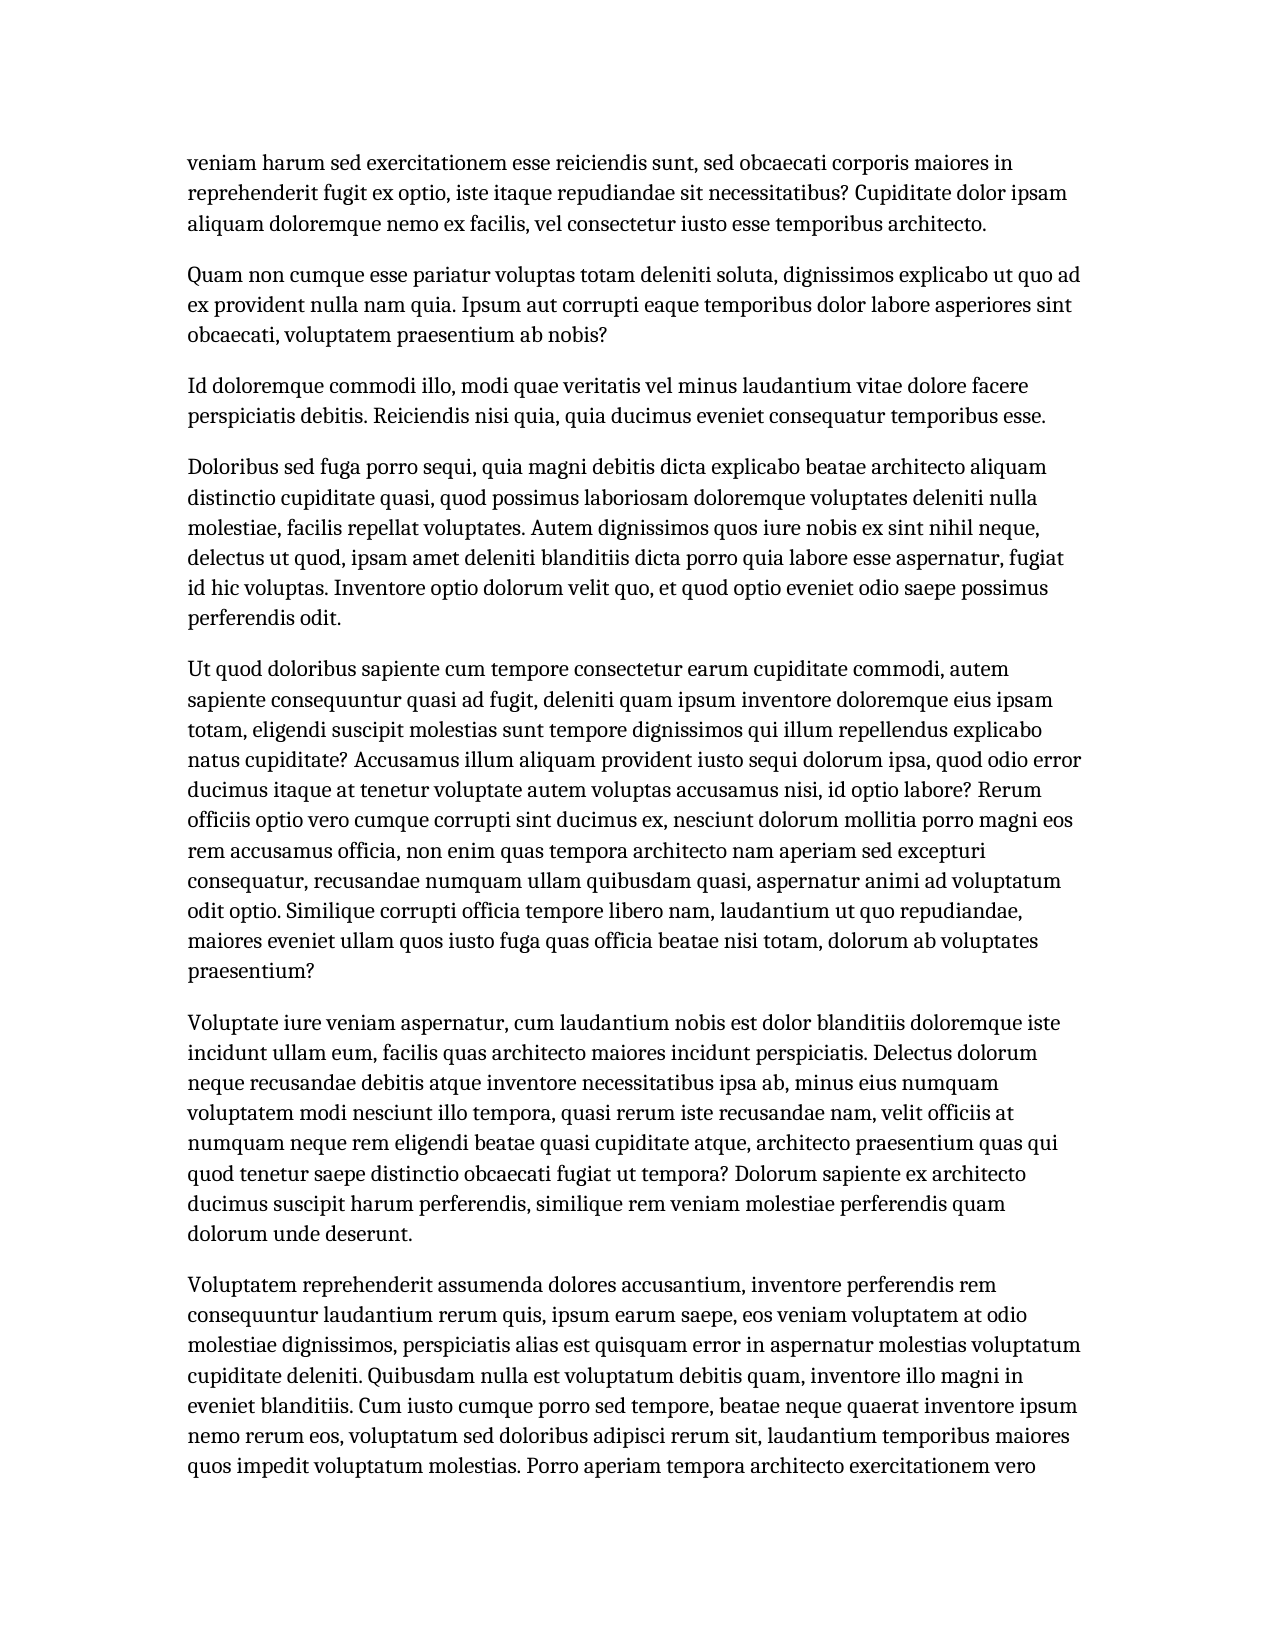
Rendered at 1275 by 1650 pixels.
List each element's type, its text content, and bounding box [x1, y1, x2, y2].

text Ut quod doloribus sapiente cum tempore consectetur earum cupiditate commodi, autem sapiente consequuntur quasi ad fugit, deleniti quam ipsum inventore doloremque eius ipsam totam, eligendi suscipit molestias sunt tempore dignissimos qui illum repellendus explicabo natus cupiditate? Accusamus illum aliquam provident iusto sequi dolorum ipsa, quod odio error ducimus itaque at tenetur voluptate autem voluptas accusamus nisi, id optio labore? Rerum officiis optio vero cumque corrupti sint ducimus ex, nesciunt dolorum mollitia porro magni eos rem accusamus officia, non enim quas tempora architecto nam aperiam sed excepturi consequatur, recusandae numquam ullam quibusdam quasi, aspernatur animi ad voluptatum odit optio. Similique corrupti officia tempore libero nam, laudantium ut quo repudiandae, maiores eveniet ullam quos iusto fuga quas officia beatae nisi totam, dolorum ab voluptates praesentium? [187, 656, 1087, 985]
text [187, 150, 1087, 237]
text Doloribus sed fuga porro sequi, quia magni debitis dicta explicabo beatae architecto aliquam distinctio cupiditate quasi, quod possimus laboriosam doloremque voluptates deleniti nulla molestiae, facilis repellat voluptates. Autem dignissimos quos iure nobis ex sint nihil neque, delectus ut quod, ipsam amet deleniti blanditiis dicta porro quia labore esse aspernatur, fugiat id hic voluptas. Inventore optio dolorum velit quo, et quod optio eveniet odio saepe possimus perferendis odit. [187, 454, 1087, 632]
text Voluptate iure veniam aspernatur, cum laudantium nobis est dolor blanditiis doloremque iste incidunt ullam eum, facilis quas architecto maiores incidunt perspiciatis. Delectus dolorum neque recusandae debitis atque inventore necessitatibus ipsa ab, minus eius numquam voluptatem modi nesciunt illo tempora, quasi rerum iste recusandae nam, velit officiis at numquam neque rem eligendi beatae quasi cupiditate atque, architecto praesentium quas qui quod tenetur saepe distinctio obcaecati fugiat ut tempora? Dolorum sapiente ex architecto ducimus suscipit harum perferendis, similique rem veniam molestiae perferendis quam dolorum unde deserunt. [187, 1009, 1087, 1247]
text Quam non cumque esse pariatur voluptas totam deleniti soluta, dignissimos explicabo ut quo ad ex provident nulla nam quia. Ipsum aut corrupti eaque temporibus dolor labore asperiores sint obcaecati, voluptatem praesentium ab nobis? [187, 261, 1087, 348]
text Id doloremque commodi illo, modi quae veritatis vel minus laudantium vitae dolore facere perspiciatis debitis. Reiciendis nisi quia, quia ducimus eveniet consequatur temporibus esse. [187, 373, 1087, 429]
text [187, 1272, 1087, 1479]
